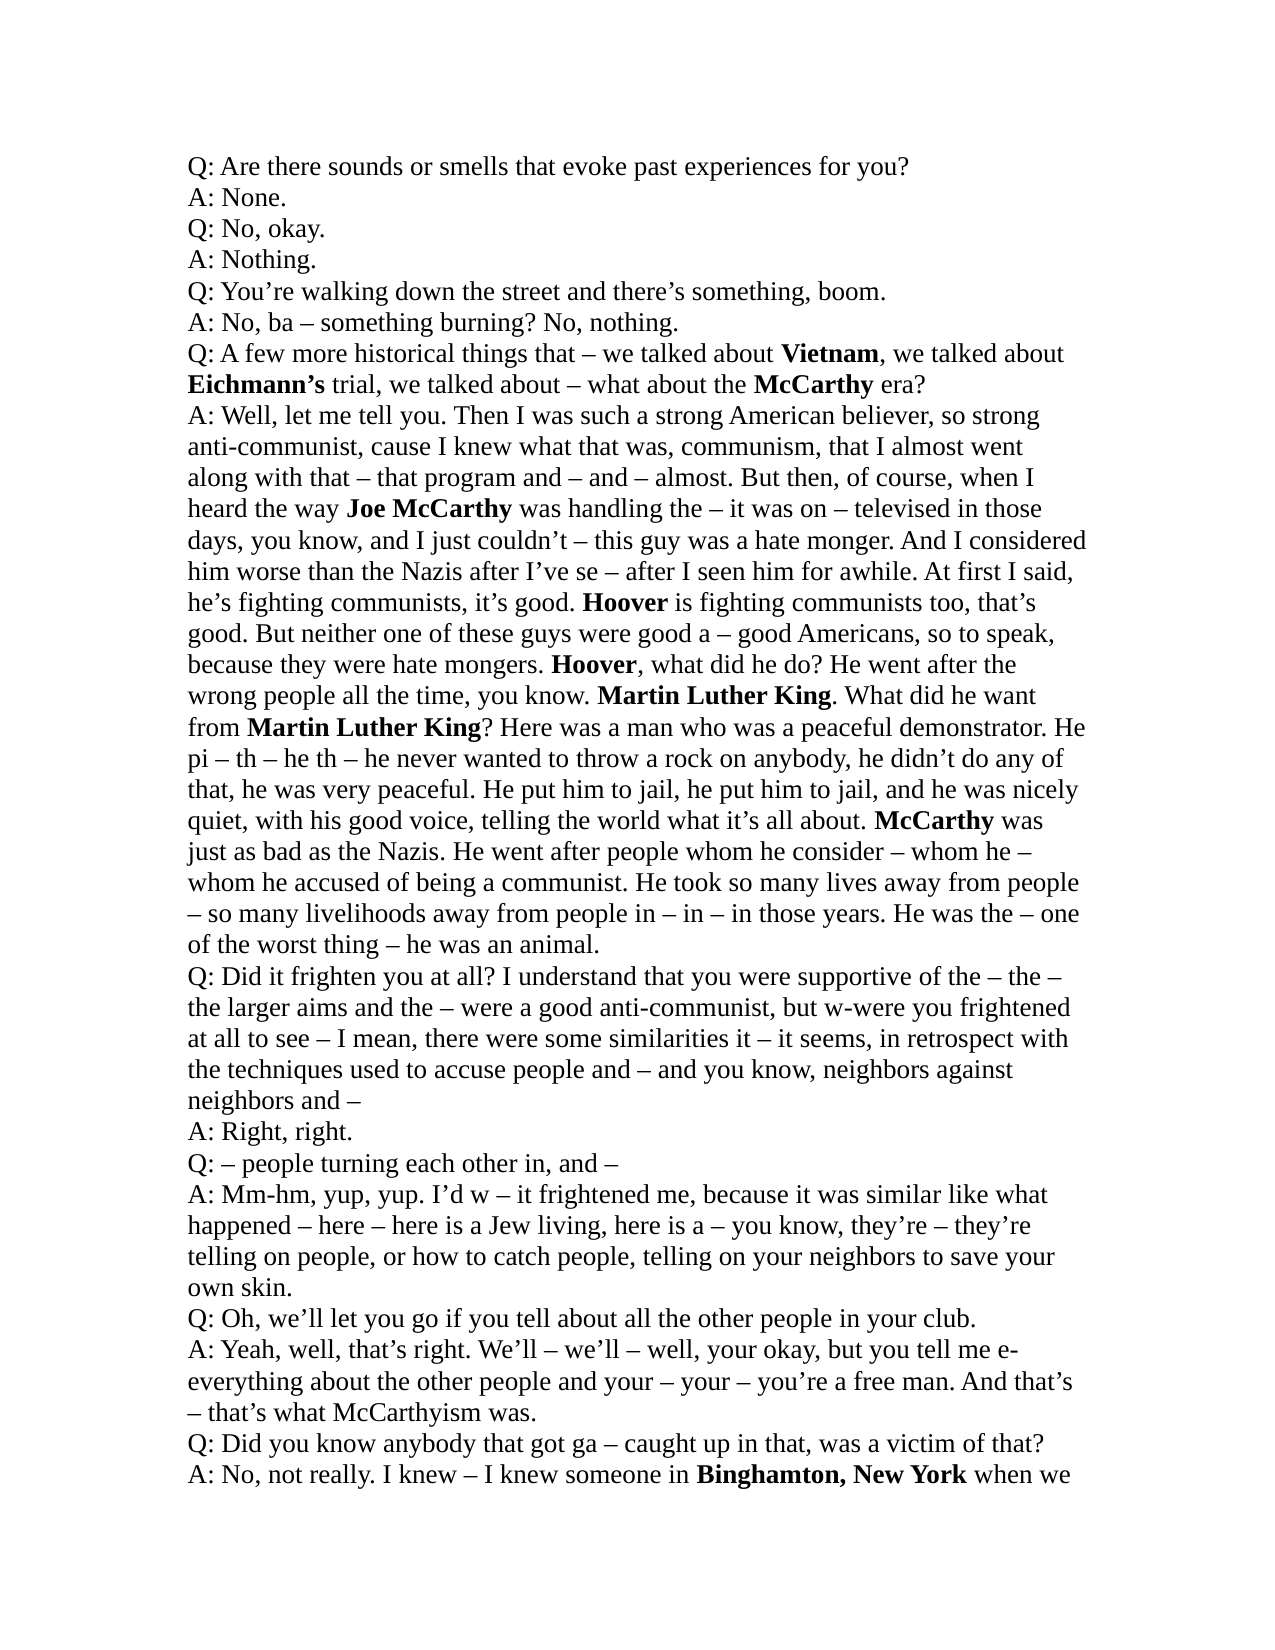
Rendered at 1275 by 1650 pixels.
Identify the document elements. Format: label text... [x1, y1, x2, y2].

text A: None. [187, 212, 1087, 243]
text A: Mm-hm, yup, yup. I’d w – it frightened me, because it was similar like what happened – here – here is a Jew living, here is a – you know, they’re – they’re telling on people, or how to catch people, telling on your neighbors to save your own skin. [187, 1209, 1087, 1333]
text Q: A few more historical things that – we talked about Vietnam, we talked about Eichmann’s trial, we talked about – what about the McCarthy era? [187, 368, 1087, 430]
text Q: – people turning each other in, and – [187, 1178, 1087, 1209]
text Q: Are there sounds or smells that evoke past experiences for you? [187, 181, 1087, 212]
text Q: Did it frighten you at all? I understand that you were supportive of the – the – the larger aims and the – were a good anti-communist, but w-were you frightened at all to see – I mean, there were some similarities it – it seems, in retrospect with the techniques used to accuse people and – and you know, neighbors against neighbors and – [187, 991, 1087, 1147]
text A: Well, let me tell you. Then I was such a strong American believer, so strong anti-communist, cause I knew what that was, communism, that I almost went along with that – that program and – and – almost. But then, of course, when I heard the way Joe McCarthy was handling the – it was on – televised in those days, you know, and I just couldn’t – this guy was a hate monger. And I considered him worse than the Nazis after I’ve se – after I seen him for awhile. At first I said, he’s fighting communists, it’s good. Hoover is fighting communists too, that’s good. But neither one of these guys were good a – good Americans, so to speak, because they were hate mongers. Hoover, what did he do? He went after the wrong people all the time, you know. Martin Luther King. What did he want from Martin Luther King? Here was a man who was a peaceful demonstrator. He pi – th – he th – he never wanted to throw a rock on anybody, he didn’t do any of that, he was very peaceful. He put him to jail, he put him to jail, and he was nicely quiet, with his good voice, telling the world what it’s all about. McCarthy was just as bad as the Nazis. He went after people whom he consider – whom he – whom he accused of being a communist. He took so many lives away from people – so many livelihoods away from people in – in – in those years. He was the – one of the worst thing – he was an animal. [187, 430, 1087, 991]
text Q: You’re walking down the street and there’s something, boom. [187, 306, 1087, 337]
text Q: Oh, we’ll let you go if you tell about all the other people in your club. A: Yeah, well, that’s right. We’ll – we’ll – well, your okay, but you tell me e-everything about the other people and your – your – you’re a free man. And that’s – that’s what McCarthyism was. [187, 1333, 1087, 1458]
text A: No, ba – something burning? No, nothing. [187, 337, 1087, 368]
text A: – her parents, yeah. [187, 150, 1087, 181]
text A: Nothing. [187, 274, 1087, 306]
text A: Right, right. [187, 1147, 1087, 1178]
text Q: No, okay. [187, 243, 1087, 274]
